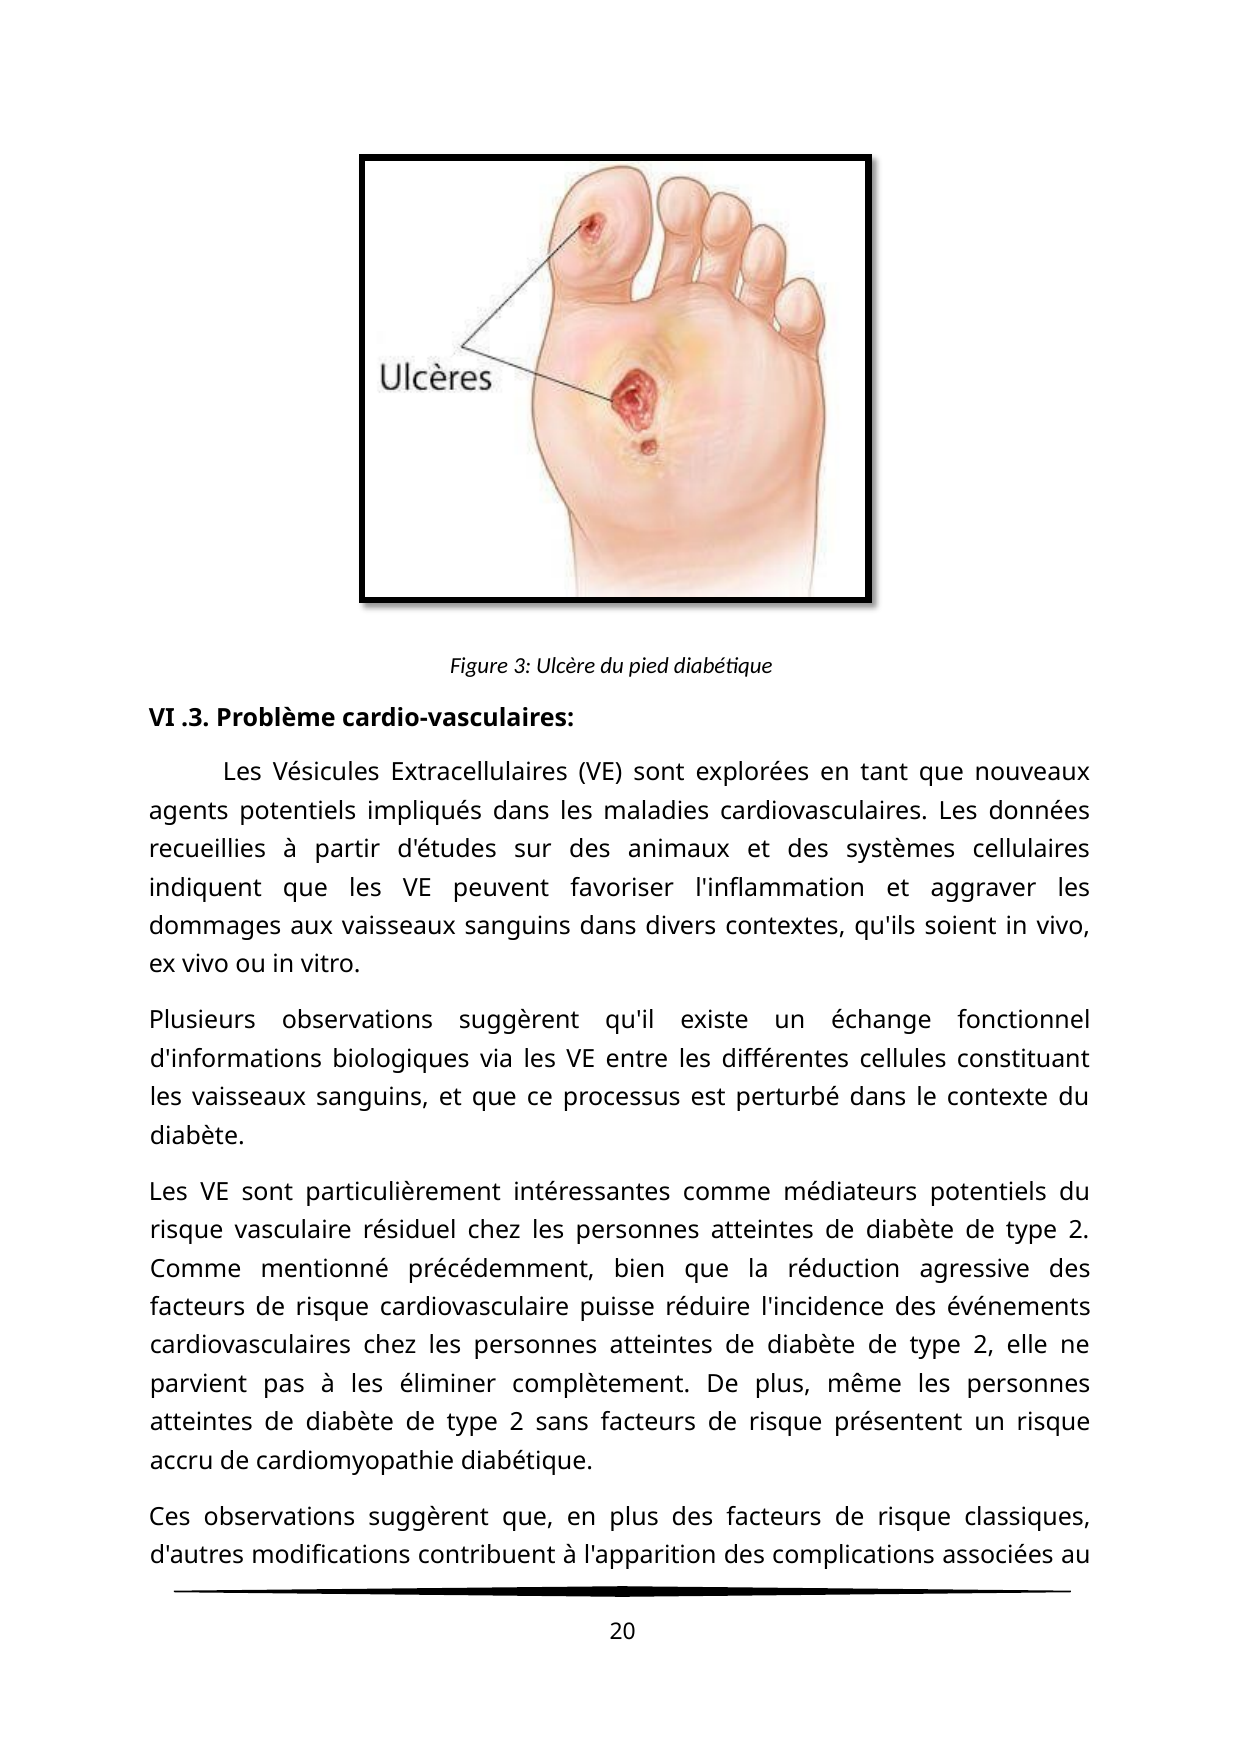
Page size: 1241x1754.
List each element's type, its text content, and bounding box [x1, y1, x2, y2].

text Les VE sont particulièrement intéressantes comme médiateurs potentiels du risque vasculaire résiduel chez les personnes atteintes de diabète de type 2. Comme mentionné précédemment, bien que la réduction agressive des facteurs de risque cardiovasculaire puisse réduire l'incidence des événements cardiovasculaires chez les personnes atteintes de diabète de type 2, elle ne parvient pas à les éliminer complètement. De plus, même les personnes atteintes de diabète de type 2 sans facteurs de risque présentent un risque accru de cardiomyopathie diabétique. [148, 1173, 1091, 1476]
text Les Vésicules Extracellulaires (VE) sont explorées en tant que nouveaux agents potentiels impliqués dans les maladies cardiovasculaires. Les données recueillies à partir d'études sur des animaux et des systèmes cellulaires indiquent que les VE peuvent favoriser l'inflammation et aggraver les dommages aux vaisseaux sanguins dans divers contextes, qu'ils soient in vivo, ex vivo ou in vitro. [148, 754, 1091, 980]
subtitle VI .3. Problème cardio-vasculaires: [148, 700, 1075, 734]
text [148, 1498, 1091, 1571]
text Plusieurs observations suggèrent qu'il existe un échange fonctionnel d'informations biologiques via les VE entre les différentes cellules constituant les vaisseaux sanguins, et que ce processus est perturbé dans le contexte du diabète. [148, 1002, 1091, 1151]
picture [354, 149, 885, 616]
text Figure 3: Ulcère du pied diabétique [150, 651, 1075, 679]
